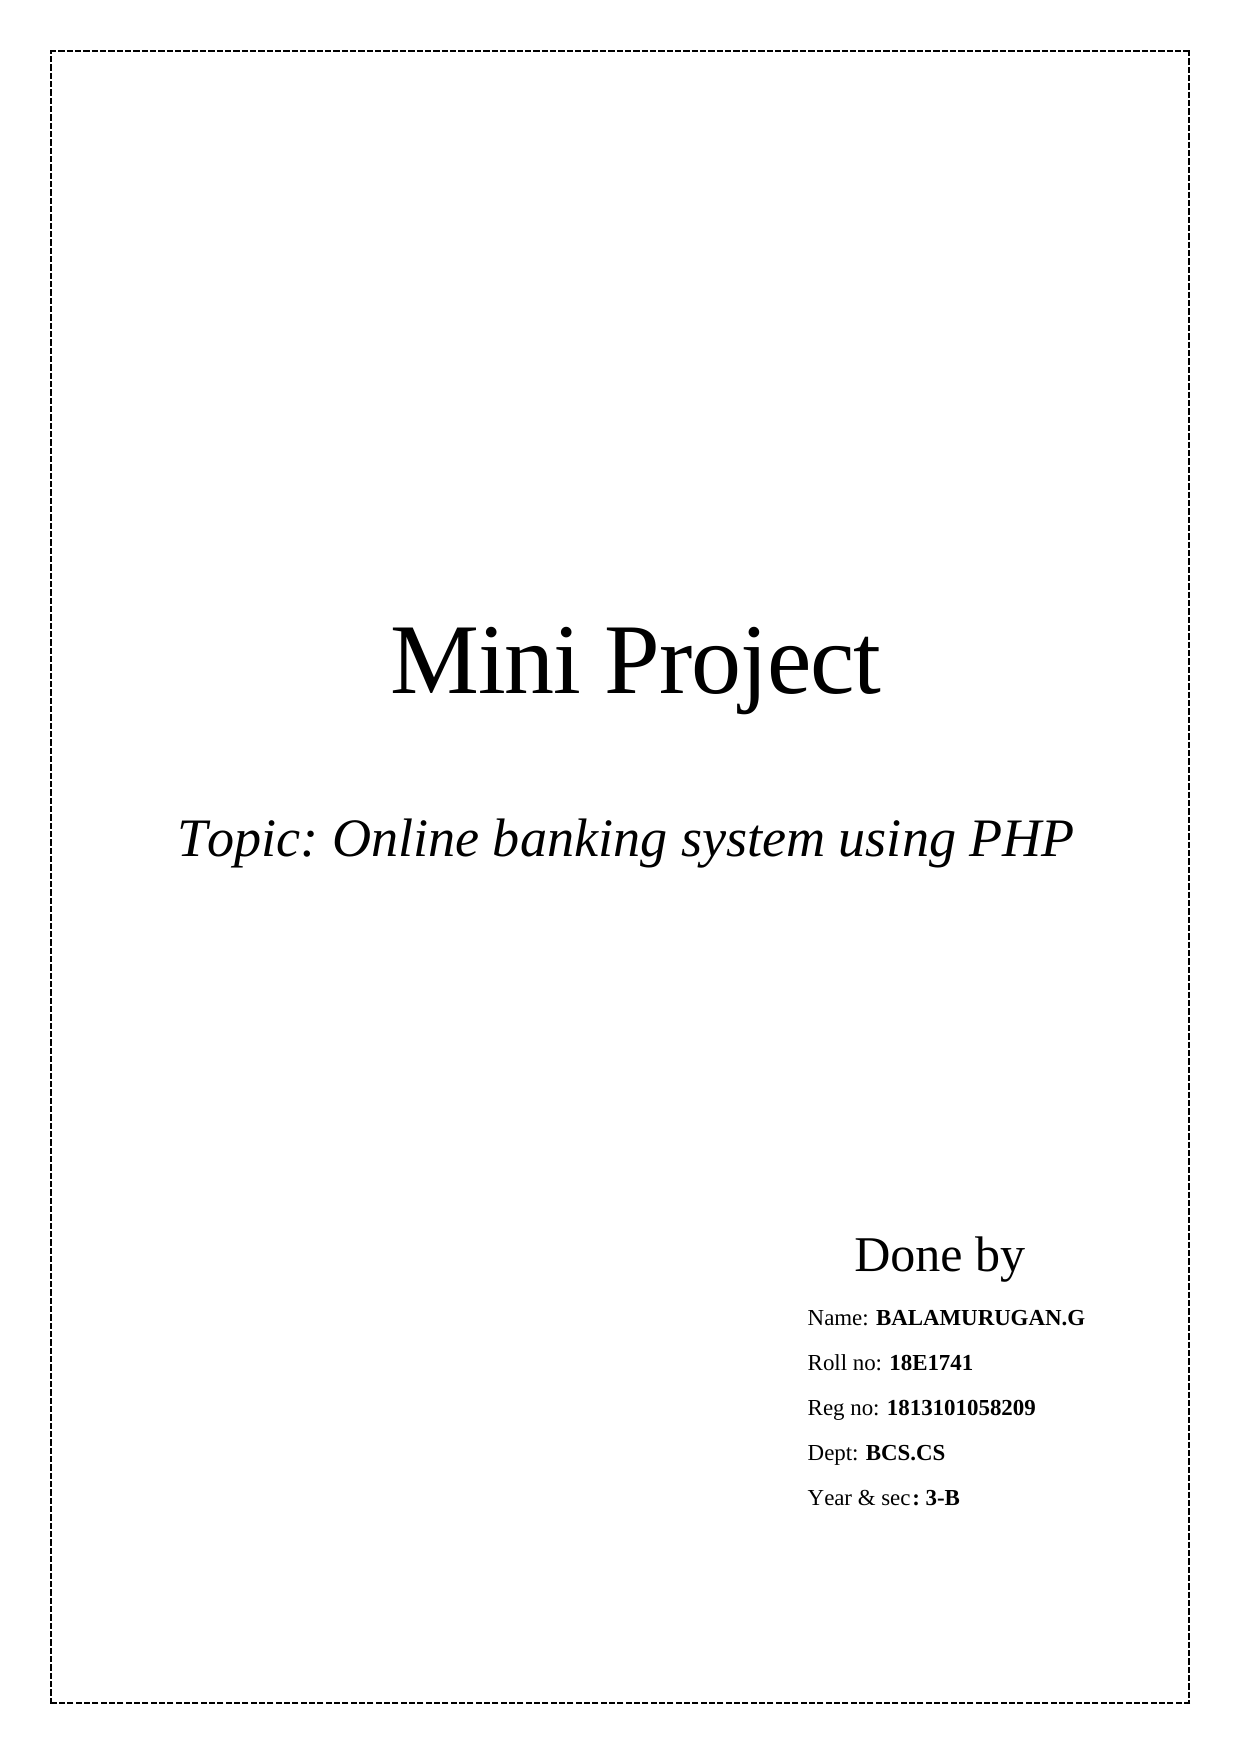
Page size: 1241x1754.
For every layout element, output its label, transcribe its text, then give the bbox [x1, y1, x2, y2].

text Name: BALAMURUGAN.G [150, 1304, 1090, 1330]
text Reg no: 1813101058209 [150, 1394, 1090, 1421]
text Topic: Online banking system using PHP [150, 806, 1090, 868]
text Dept: BCS.CS [150, 1439, 1090, 1466]
title Mini Project [150, 600, 1090, 715]
text Done by [150, 1225, 1090, 1282]
text Year & sec: 3-B [150, 1484, 1090, 1511]
text Roll no: 18E1741 [150, 1349, 1090, 1375]
